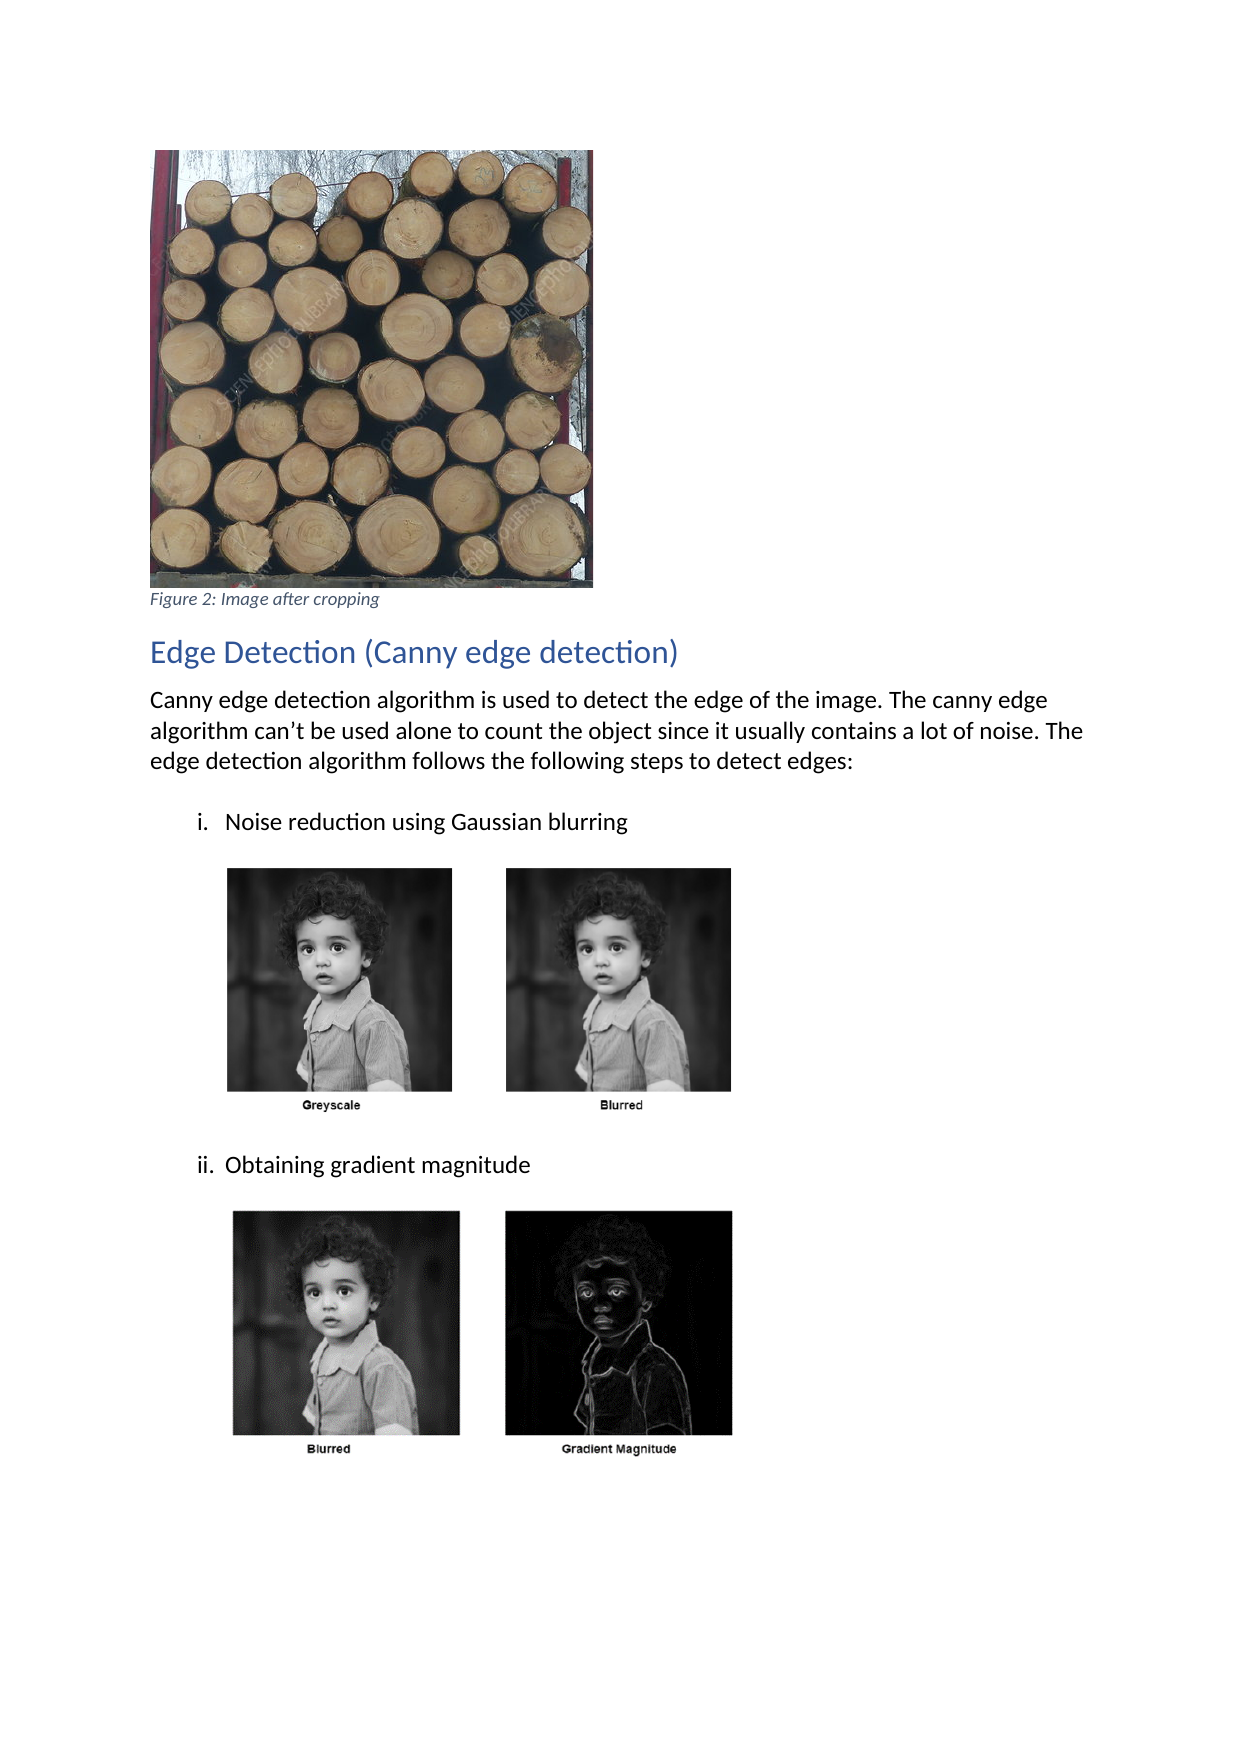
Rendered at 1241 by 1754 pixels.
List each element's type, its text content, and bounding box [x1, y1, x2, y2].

text Figure 2: Image after cropping [150, 587, 1090, 610]
subtitle Edge Detection (Canny edge detection) [150, 631, 1090, 672]
text Canny edge detection algorithm is used to detect the edge of the image. The canny edge algorithm can’t be used alone to count the object since it usually contains a lot of noise. The edge detection algorithm follows the following steps to detect edges: [150, 684, 1090, 776]
list Obtaining gradient magnitude [197, 1149, 1090, 1179]
list Noise reduction using Gaussian blurring [197, 807, 1090, 837]
picture [226, 1204, 739, 1463]
picture [150, 150, 594, 588]
picture [220, 862, 738, 1119]
